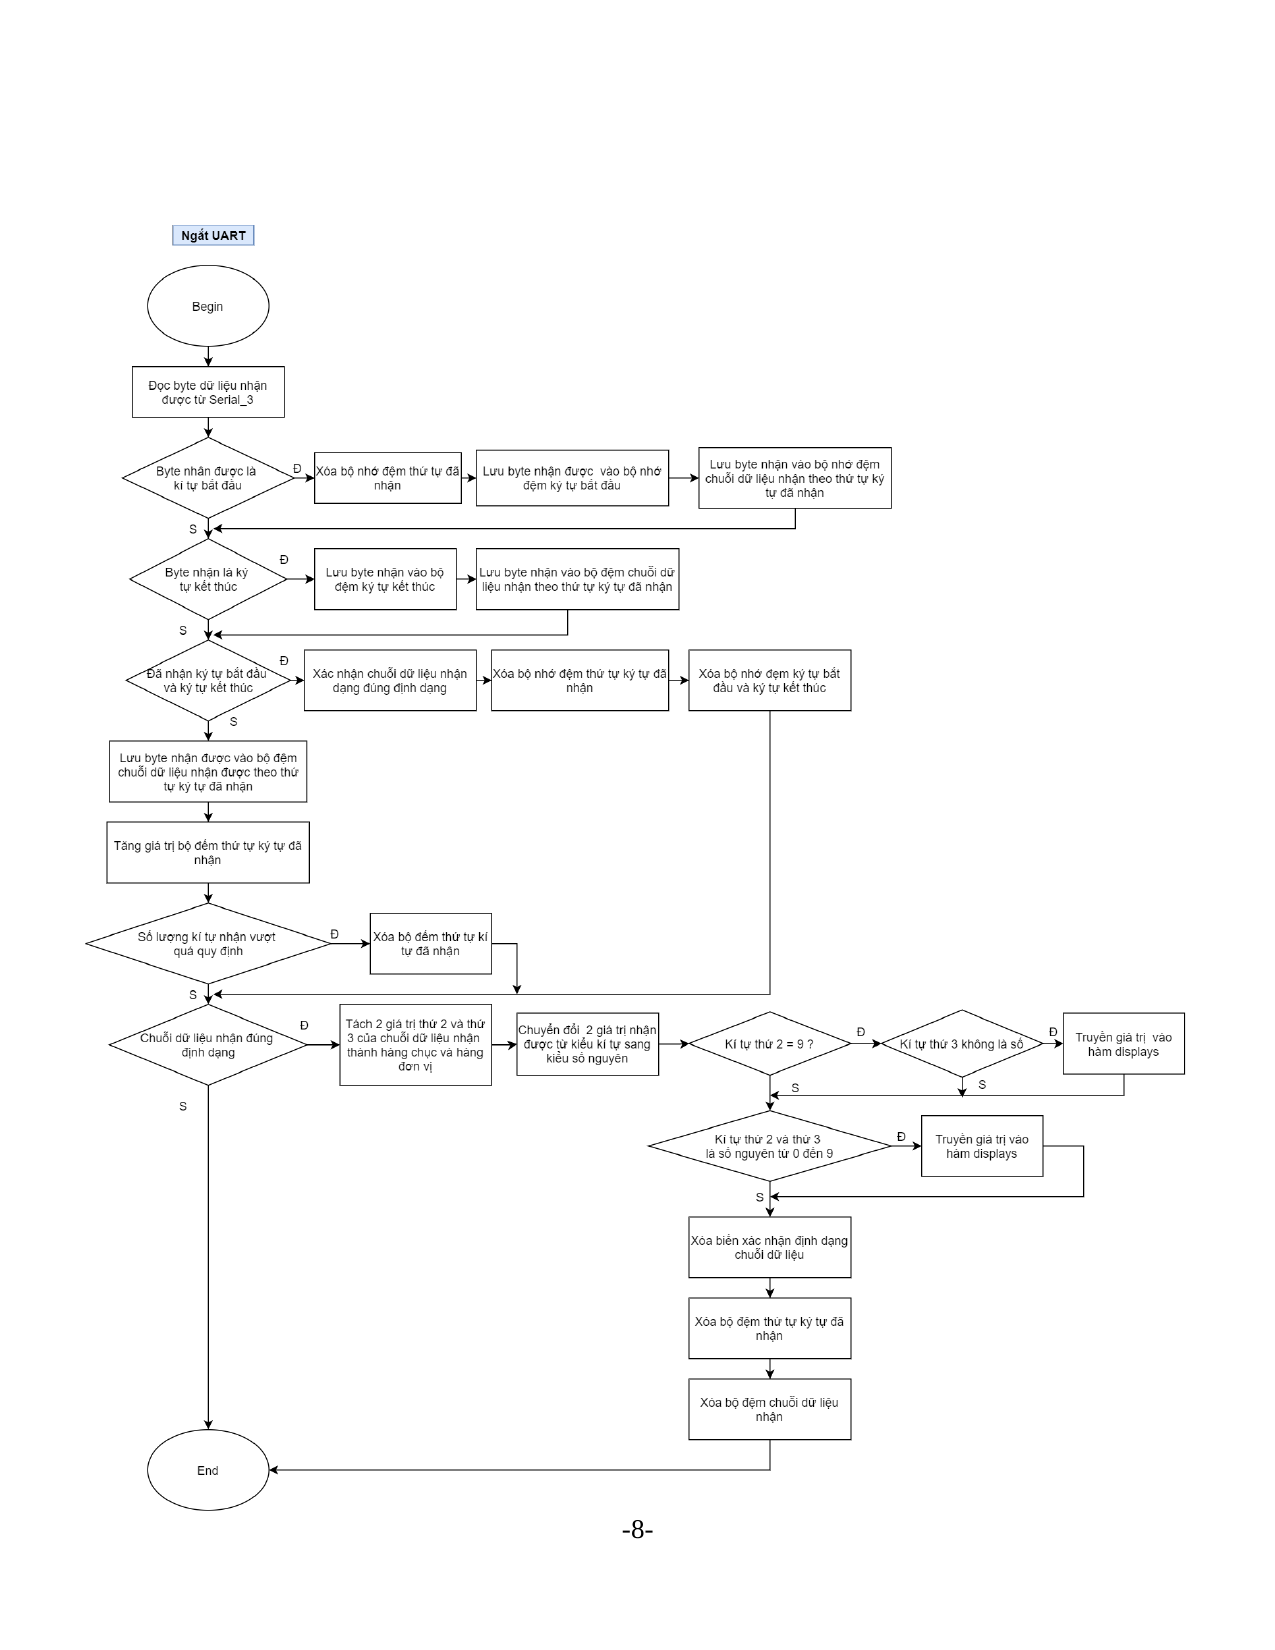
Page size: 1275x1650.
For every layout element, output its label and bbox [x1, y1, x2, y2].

picture [85, 225, 1186, 1511]
